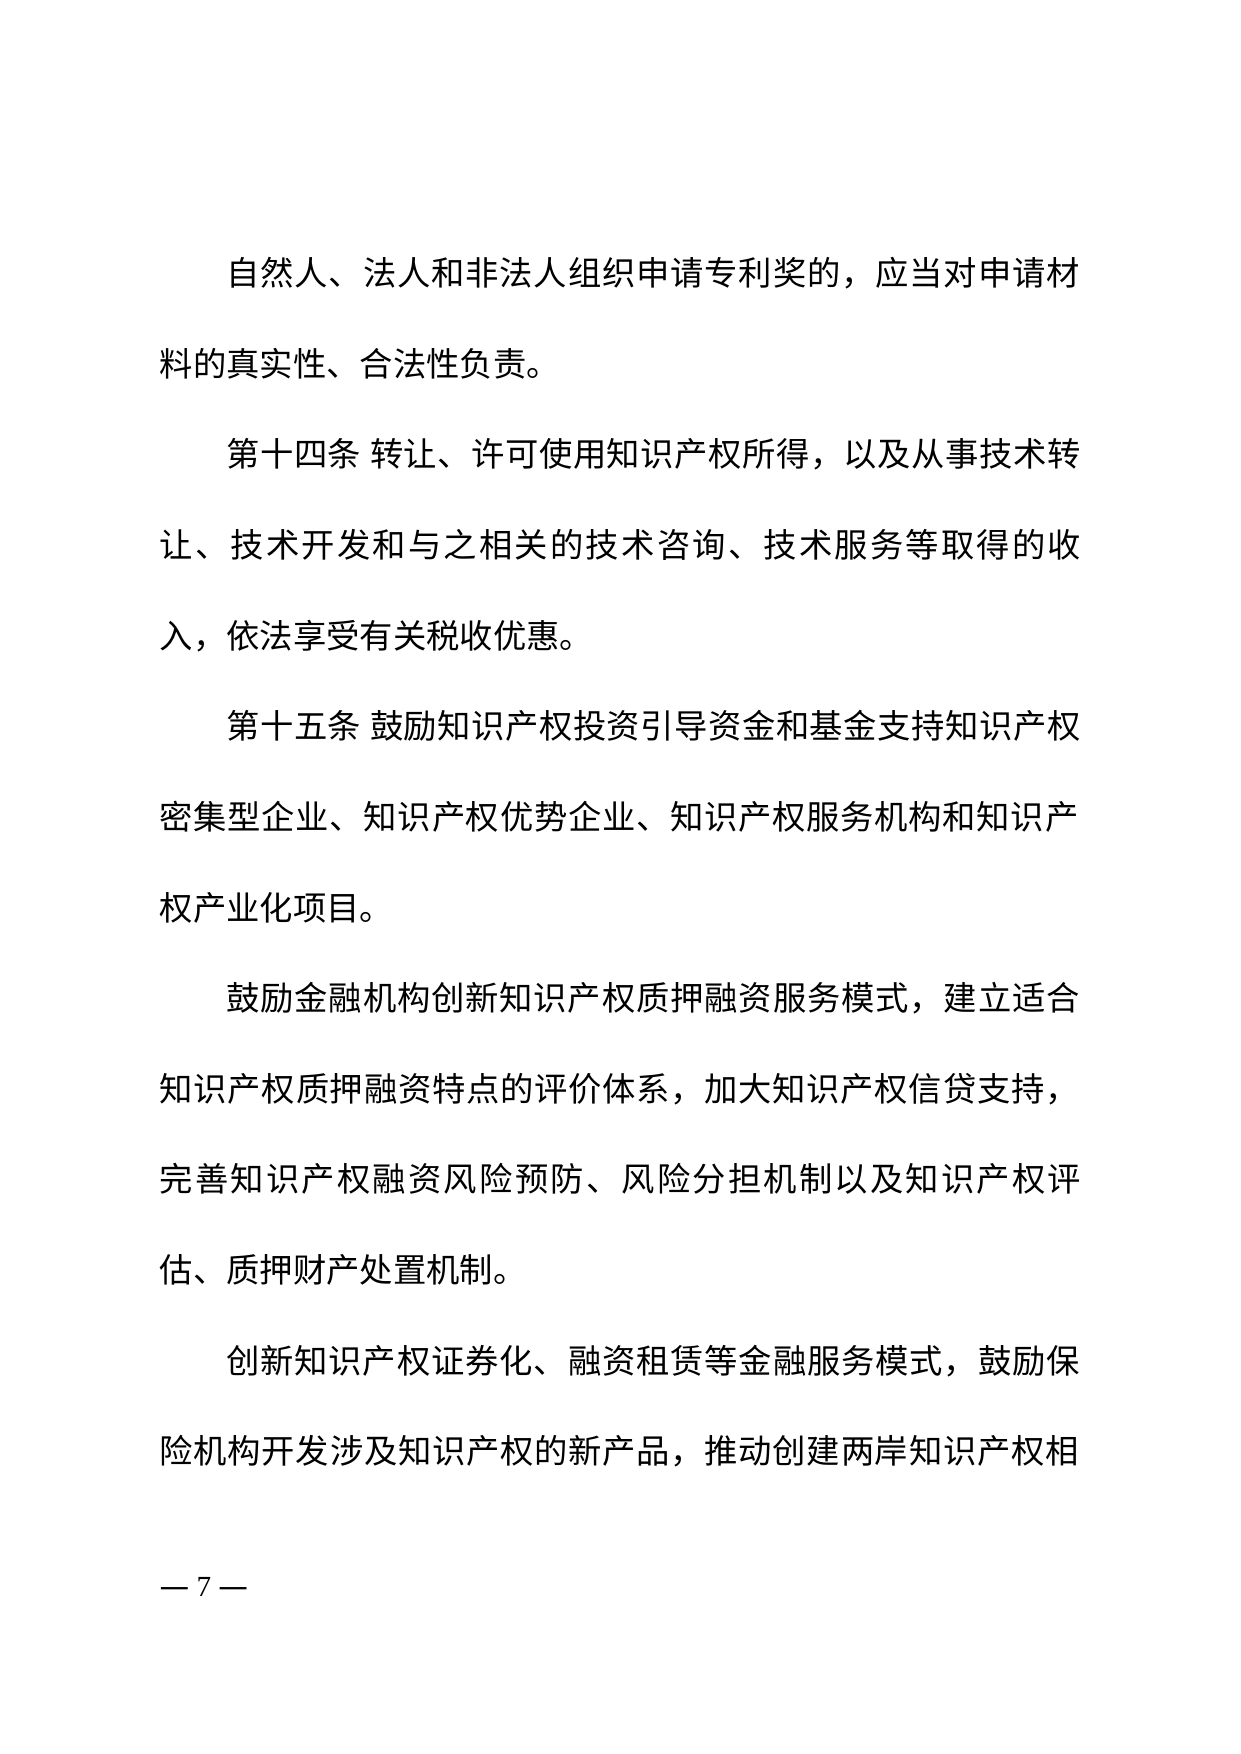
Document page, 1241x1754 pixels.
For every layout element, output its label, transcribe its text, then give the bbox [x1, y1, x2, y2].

text 第十四条 转让、许可使用知识产权所得，以及从事技术转让、技术开发和与之相关的技术咨询、技术服务等取得的收入，依法享受有关税收优惠。 [159, 407, 1081, 679]
text 第十五条 鼓励知识产权投资引导资金和基金支持知识产权密集型企业、知识产权优势企业、知识产权服务机构和知识产权产业化项目。 [159, 679, 1081, 951]
text 鼓励金融机构创新知识产权质押融资服务模式，建立适合知识产权质押融资特点的评价体系，加大知识产权信贷支持，完善知识产权融资风险预防、风险分担机制以及知识产权评估、质押财产处置机制。 [159, 951, 1081, 1313]
text 自然人、法人和非法人组织申请专利奖的，应当对申请材料的真实性、合法性负责。 [159, 226, 1081, 407]
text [159, 1313, 1081, 1494]
